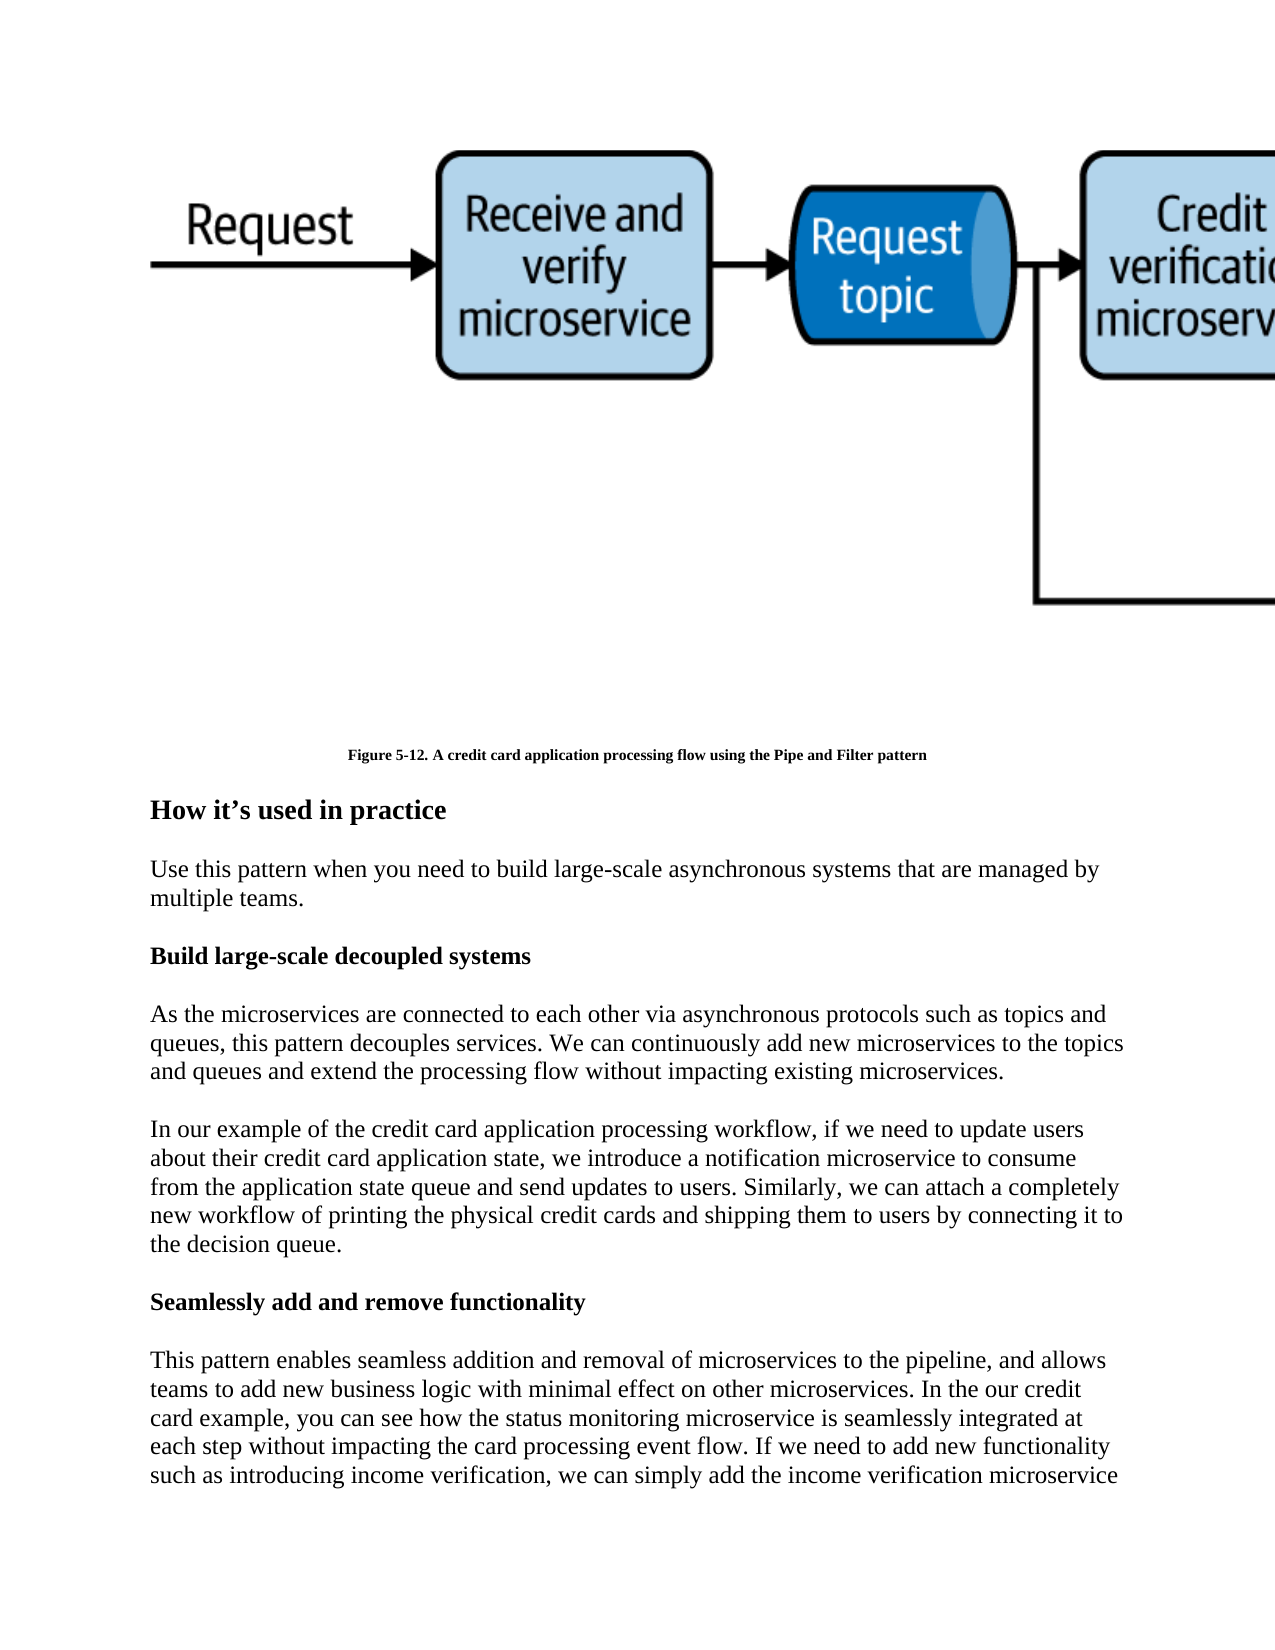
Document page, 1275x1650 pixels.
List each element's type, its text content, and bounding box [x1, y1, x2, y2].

text Figure 5-12. A credit card application processing flow using the Pipe and Filter pattern [150, 746, 1125, 764]
text Build large-scale decoupled systems [150, 941, 1125, 970]
text Seamlessly add and remove functionality [150, 1287, 1125, 1316]
text How it’s used in practice [150, 793, 1125, 825]
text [150, 1345, 1125, 1489]
text In our example of the credit card application processing workflow, if we need to update users about their credit card application state, we introduce a notification microservice to consume from the application state queue and send updates to users. Similarly, we can attach a completely new workflow of printing the physical credit cards and shipping them to users by connecting it to the decision queue. [150, 1114, 1125, 1258]
picture [150, 150, 1275, 717]
text Use this pattern when you need to build large-scale asynchronous systems that are managed by multiple teams. [150, 854, 1125, 912]
text As the microservices are connected to each other via asynchronous protocols such as topics and queues, this pattern decouples services. We can continuously add new microservices to the topics and queues and extend the processing flow without impacting existing microservices. [150, 999, 1125, 1085]
